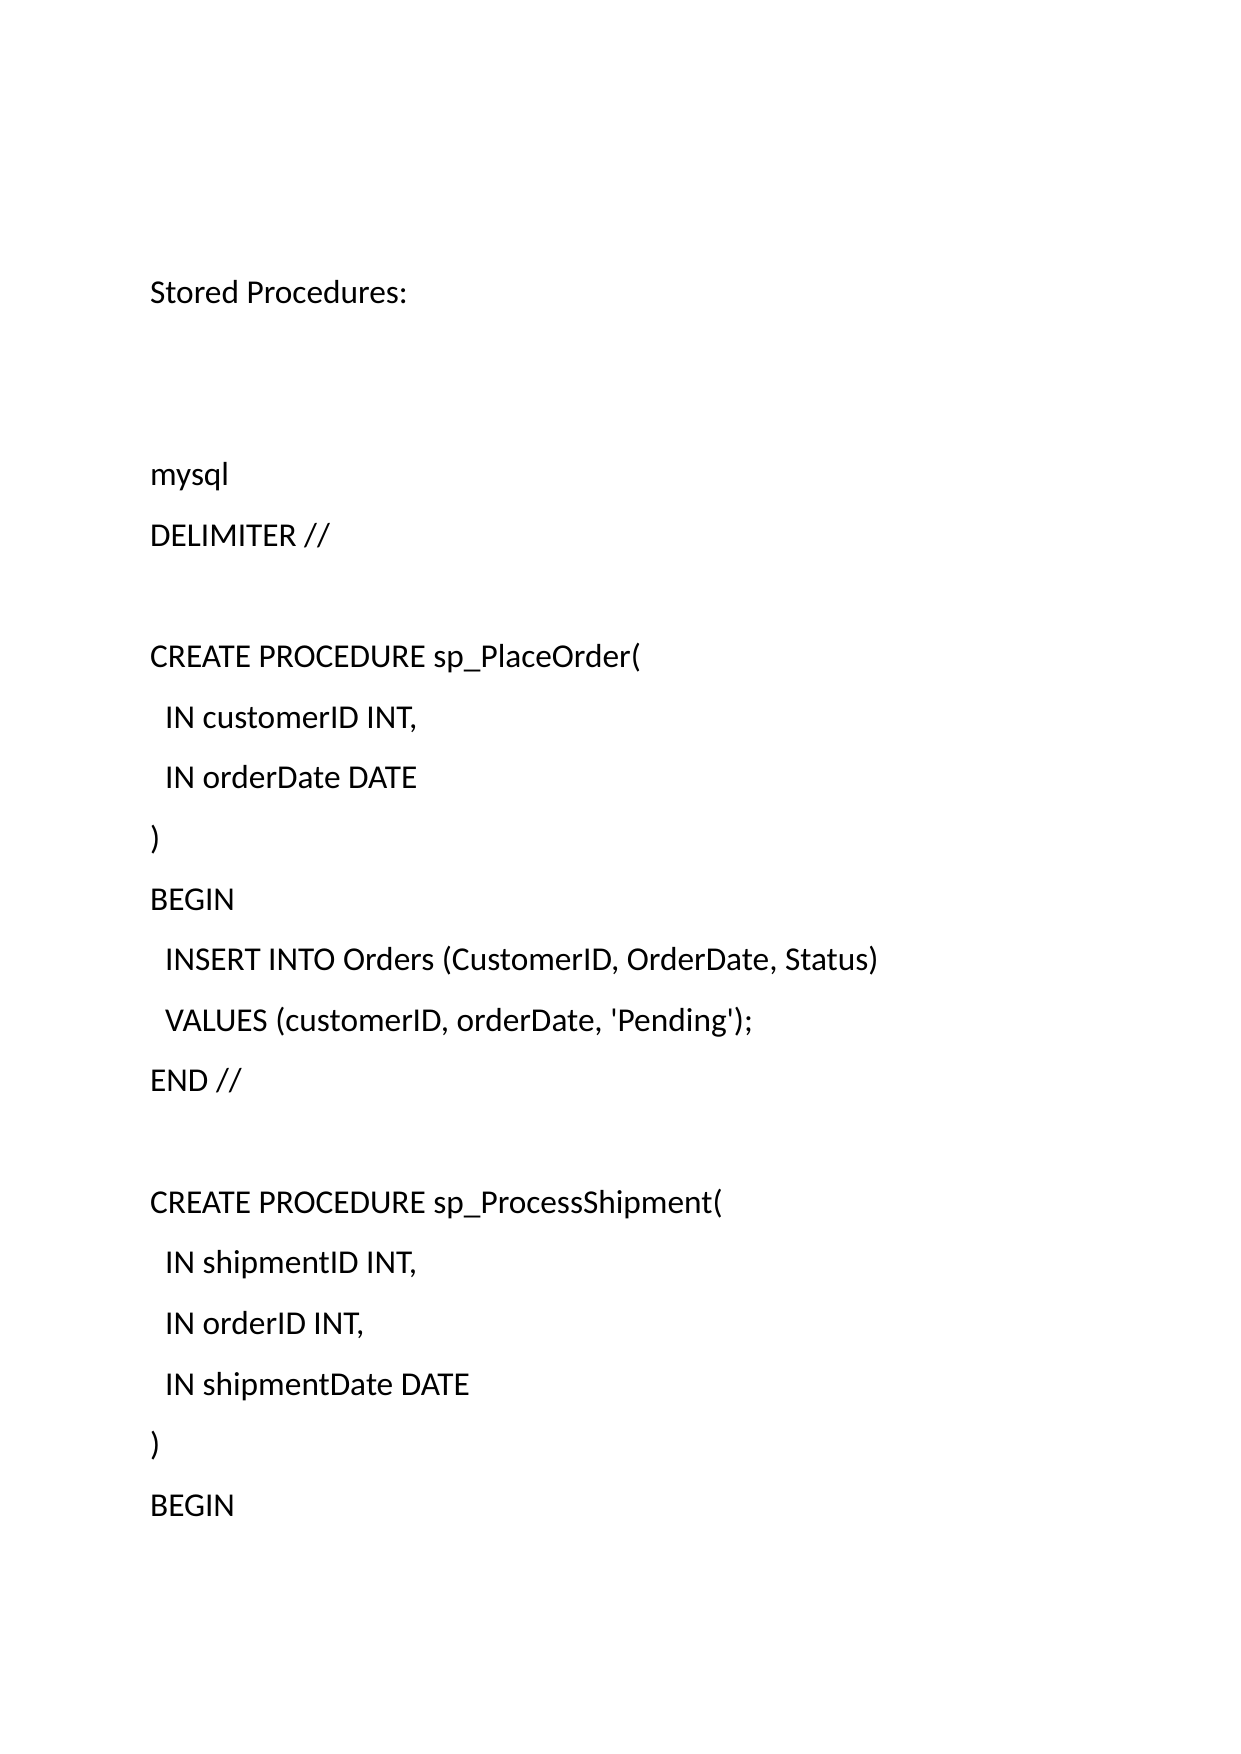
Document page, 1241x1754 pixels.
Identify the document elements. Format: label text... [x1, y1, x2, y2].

text VALUES (customerID, orderDate, 'Pending'); [150, 999, 1090, 1039]
text INSERT INTO Orders (CustomerID, OrderDate, Status) [150, 938, 1090, 979]
text IN shipmentDate DATE [150, 1362, 1090, 1403]
text IN customerID INT, [150, 696, 1090, 736]
text CREATE PROCEDURE sp_PlaceOrder( [150, 635, 1090, 676]
text END // [150, 1059, 1090, 1100]
text BEGIN [150, 1484, 1090, 1524]
text ) [150, 817, 1090, 858]
text mysql [150, 453, 1090, 494]
text IN shipmentID INT, [150, 1241, 1090, 1282]
text CREATE PROCEDURE sp_ProcessShipment( [150, 1181, 1090, 1221]
text IN orderID INT, [150, 1302, 1090, 1343]
text BEGIN [150, 877, 1090, 918]
text Stored Procedures: [150, 271, 1090, 312]
text DELIMITER // [150, 514, 1090, 554]
text IN orderDate DATE [150, 756, 1090, 797]
text ) [150, 1423, 1090, 1464]
